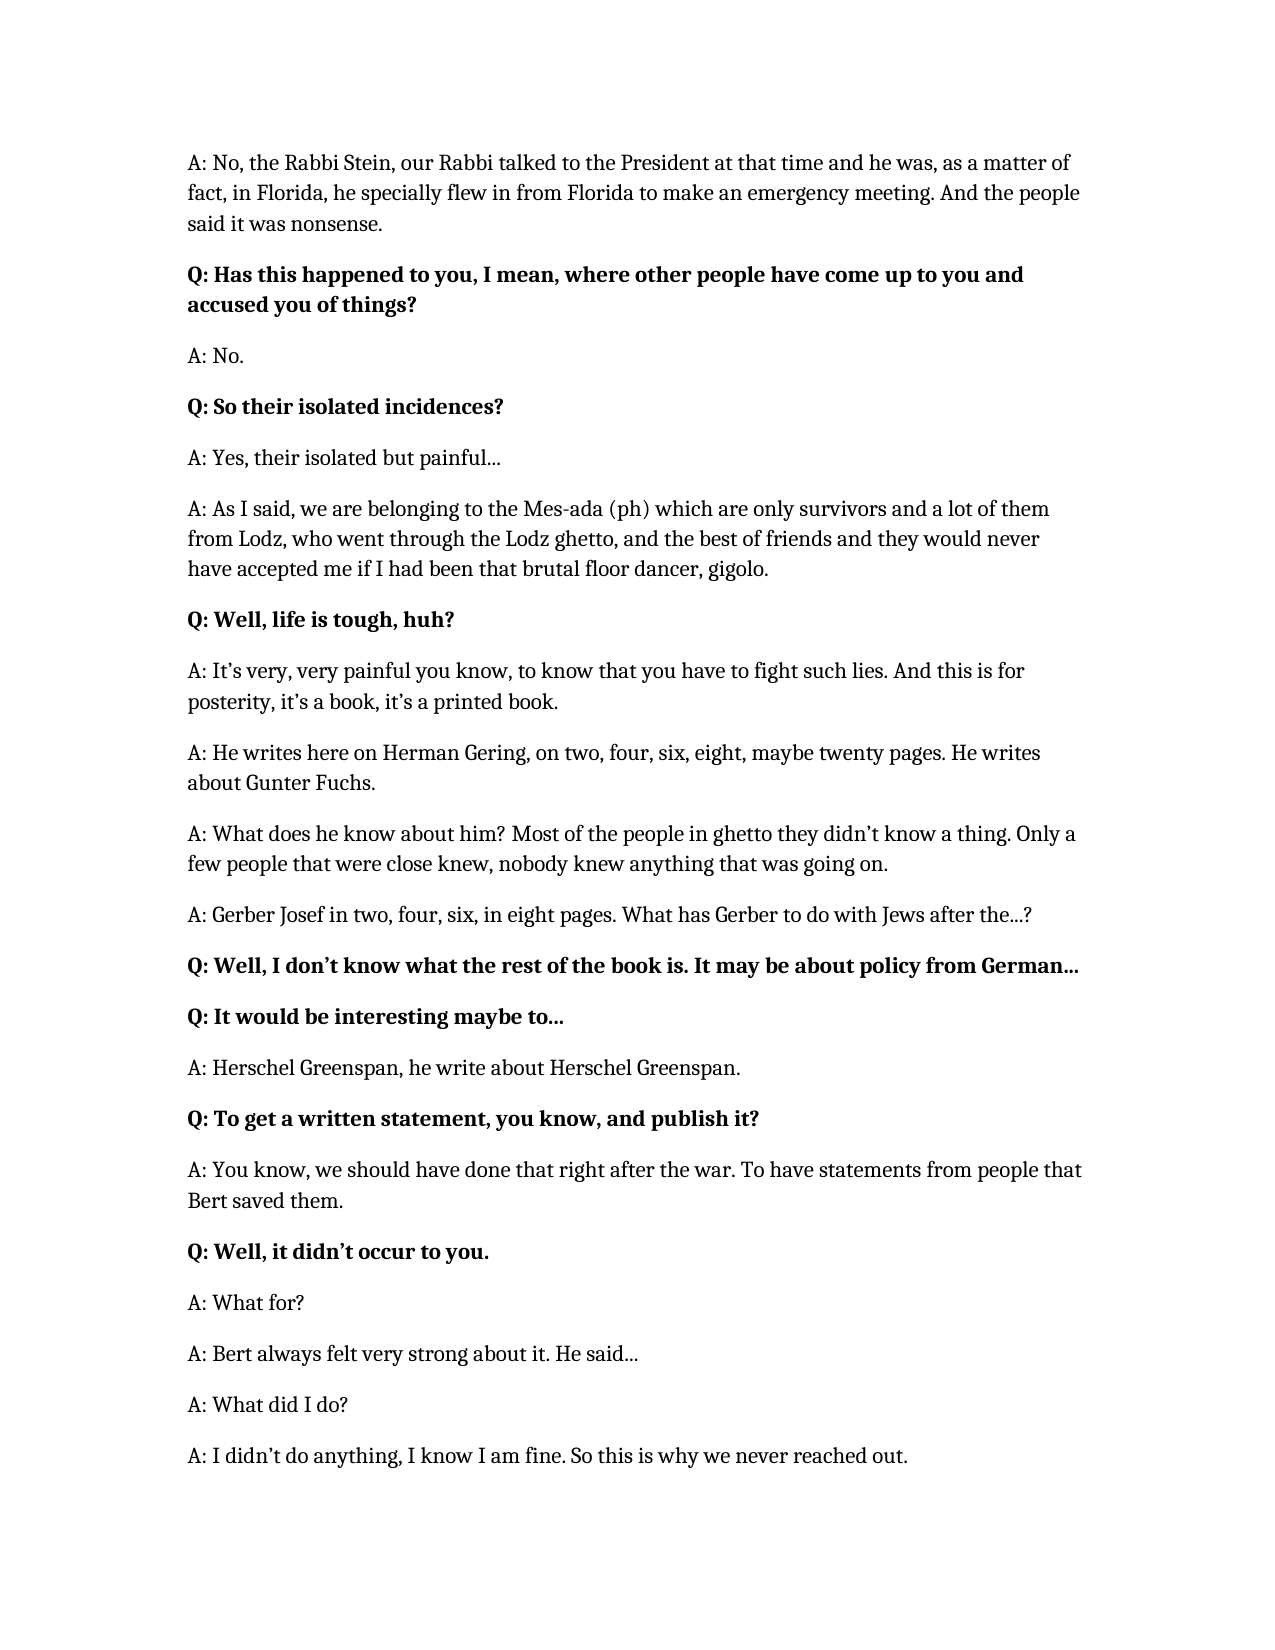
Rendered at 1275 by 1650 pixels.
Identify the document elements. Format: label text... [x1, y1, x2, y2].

text A: What did I do? [187, 1392, 1087, 1418]
text Q: Has this happened to you, I mean, where other people have come up to you and accused you of things? [187, 261, 1087, 318]
text A: As I said, we are belonging to the Mes-ada (ph) which are only survivors and a lot of them from Lodz, who went through the Lodz ghetto, and the best of friends and they would never have accepted me if I had been that brutal floor dancer, gigolo. [187, 496, 1087, 583]
text A: What for? [187, 1289, 1087, 1316]
text A: What does he know about him? Most of the people in ghetto they didn’t know a thing. Only a few people that were close knew, nobody knew anything that was going on. [187, 821, 1087, 877]
text Q: Well, life is tough, huh? [187, 607, 1087, 634]
text A: I didn’t do anything, I know I am fine. So this is why we never reached out. [187, 1443, 1087, 1469]
text A: You know, we should have done that right after the war. To have statements from people that Bert saved them. [187, 1157, 1087, 1214]
text A: No. [187, 343, 1087, 369]
text A: Bert always felt very strong about it. He said... [187, 1341, 1087, 1367]
text A: It’s very, very painful you know, to know that you have to fight such lies. And this is for posterity, it’s a book, it’s a printed book. [187, 658, 1087, 715]
text Q: To get a written statement, you know, and publish it? [187, 1106, 1087, 1133]
text A: Herschel Greenspan, he write about Herschel Greenspan. [187, 1055, 1087, 1082]
text Q: So their isolated incidences? [187, 394, 1087, 420]
text A: No, the Rabbi Stein, our Rabbi talked to the President at that time and he was, as a matter of fact, in Florida, he specially flew in from Florida to make an emergency meeting. And the people said it was nonsense. [187, 150, 1087, 237]
text Q: Well, it didn’t occur to you. [187, 1238, 1087, 1265]
text A: Gerber Josef in two, four, six, in eight pages. What has Gerber to do with Jews after the...? [187, 902, 1087, 928]
text A: He writes here on Herman Gering, on two, four, six, eight, maybe twenty pages. He writes about Gunter Fuchs. [187, 739, 1087, 796]
text Q: It would be interesting maybe to... [187, 1004, 1087, 1031]
text Q: Well, I don’t know what the rest of the book is. It may be about policy from German... [187, 953, 1087, 979]
text A: Yes, their isolated but painful... [187, 445, 1087, 471]
